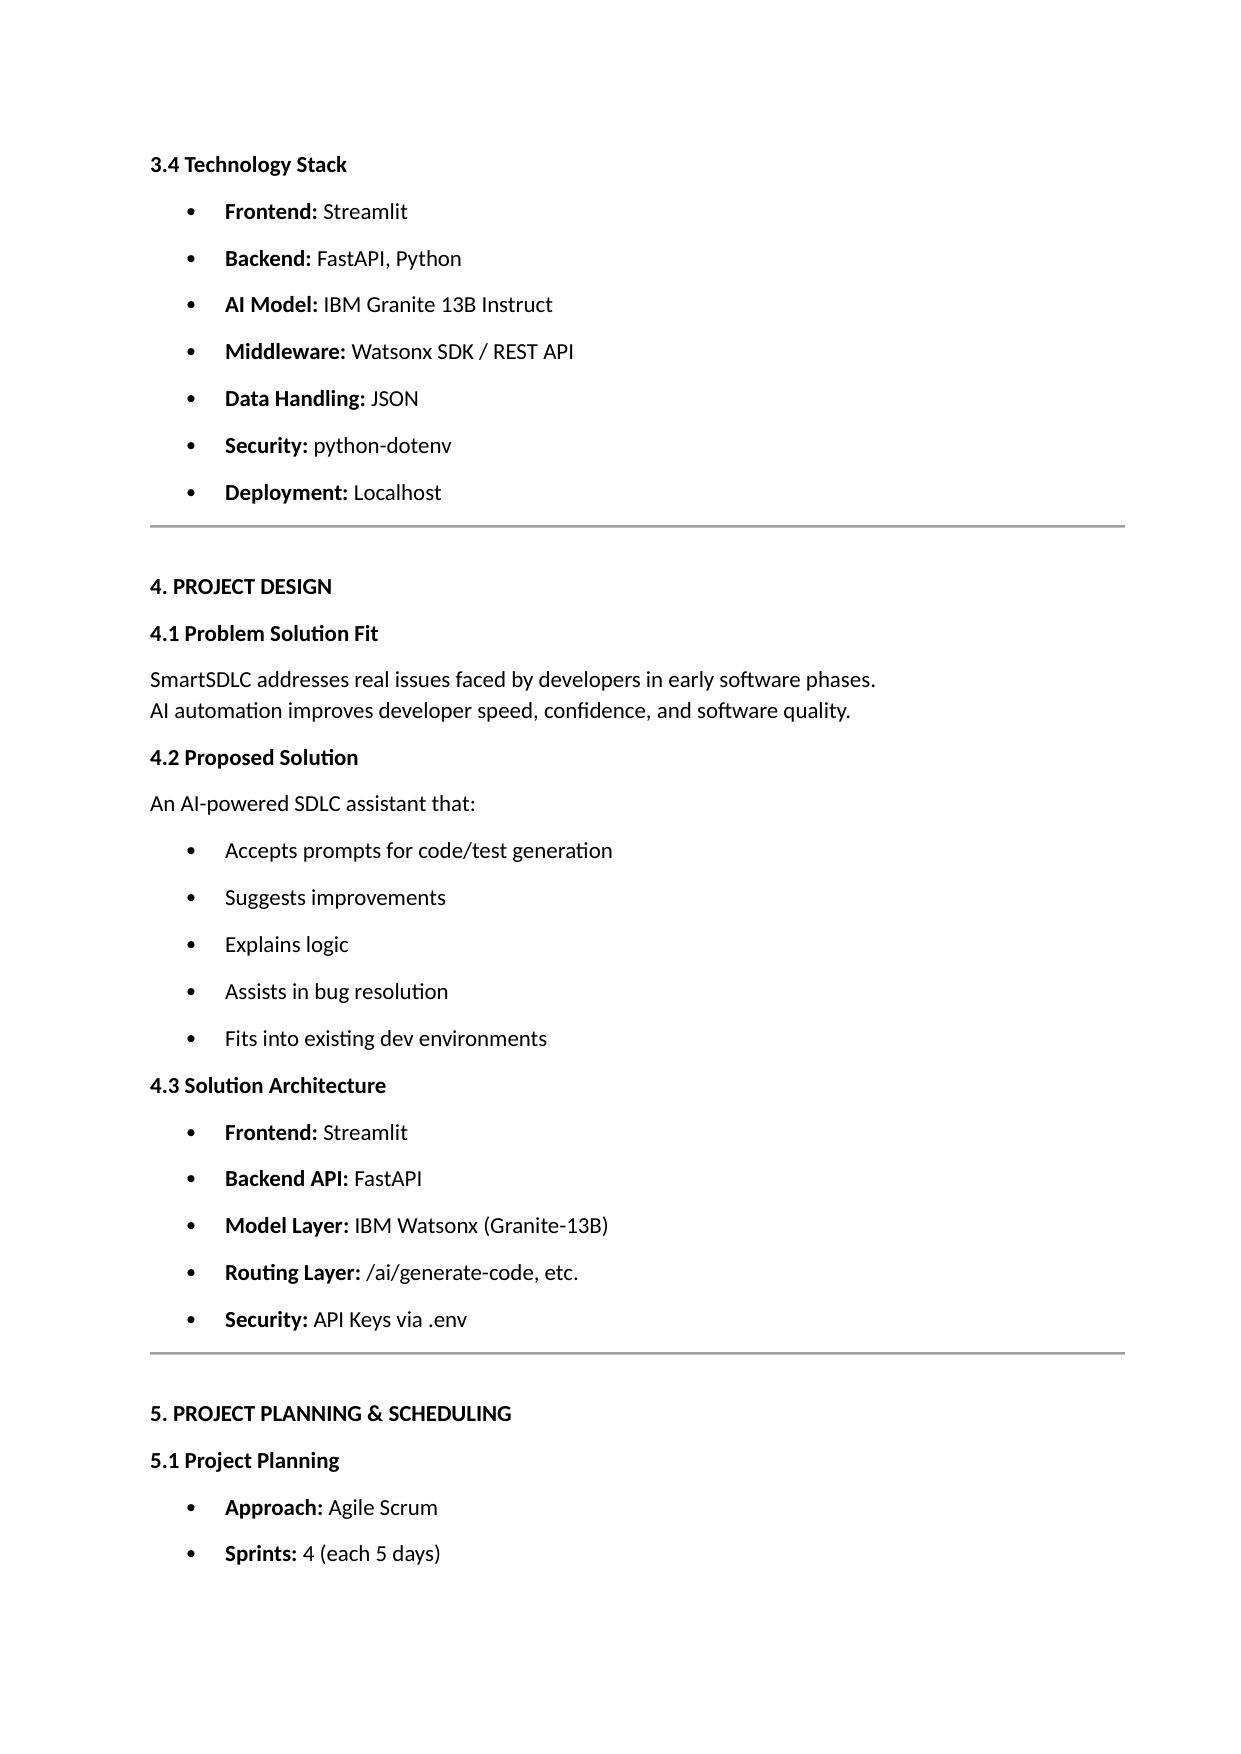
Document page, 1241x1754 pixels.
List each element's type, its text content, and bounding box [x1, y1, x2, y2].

list Security: API Keys via .env [187, 1305, 1090, 1333]
list Deployment: Localhost [187, 478, 1090, 506]
list Backend API: FastAPI [187, 1164, 1090, 1193]
text SmartSDLC addresses real issues faced by developers in early software phases. AI automation improves developer speed, confidence, and software quality. [150, 666, 1090, 724]
text 4.3 Solution Architecture [150, 1071, 1090, 1099]
list Security: python-dotenv [187, 431, 1090, 459]
text An AI-powered SDLC assistant that: [150, 789, 1090, 818]
list Model Layer: IBM Watsonx (Granite-13B) [187, 1211, 1090, 1239]
list Frontend: Streamlit [187, 197, 1090, 225]
text 4. PROJECT DESIGN [150, 572, 1090, 600]
list Assists in bug resolution [187, 977, 1090, 1005]
list Frontend: Streamlit [187, 1118, 1090, 1146]
text 4.2 Proposed Solution [150, 743, 1090, 771]
list Explains logic [187, 930, 1090, 958]
list Sprints: 4 (each 5 days) [187, 1539, 1090, 1568]
list Fits into existing dev environments [187, 1024, 1090, 1052]
list Accepts prompts for code/test generation [187, 836, 1090, 864]
text 3.4 Technology Stack [150, 150, 1090, 178]
text 5. PROJECT PLANNING & SCHEDULING [150, 1399, 1090, 1427]
text 5.1 Project Planning [150, 1446, 1090, 1474]
list Suggests improvements [187, 883, 1090, 911]
list AI Model: IBM Granite 13B Instruct [187, 291, 1090, 319]
list Backend: FastAPI, Python [187, 244, 1090, 272]
text 4.1 Problem Solution Fit [150, 619, 1090, 647]
list Data Handling: JSON [187, 384, 1090, 412]
list Routing Layer: /ai/generate-code, etc. [187, 1258, 1090, 1286]
list Middleware: Watsonx SDK / REST API [187, 337, 1090, 366]
list Approach: Agile Scrum [187, 1493, 1090, 1521]
